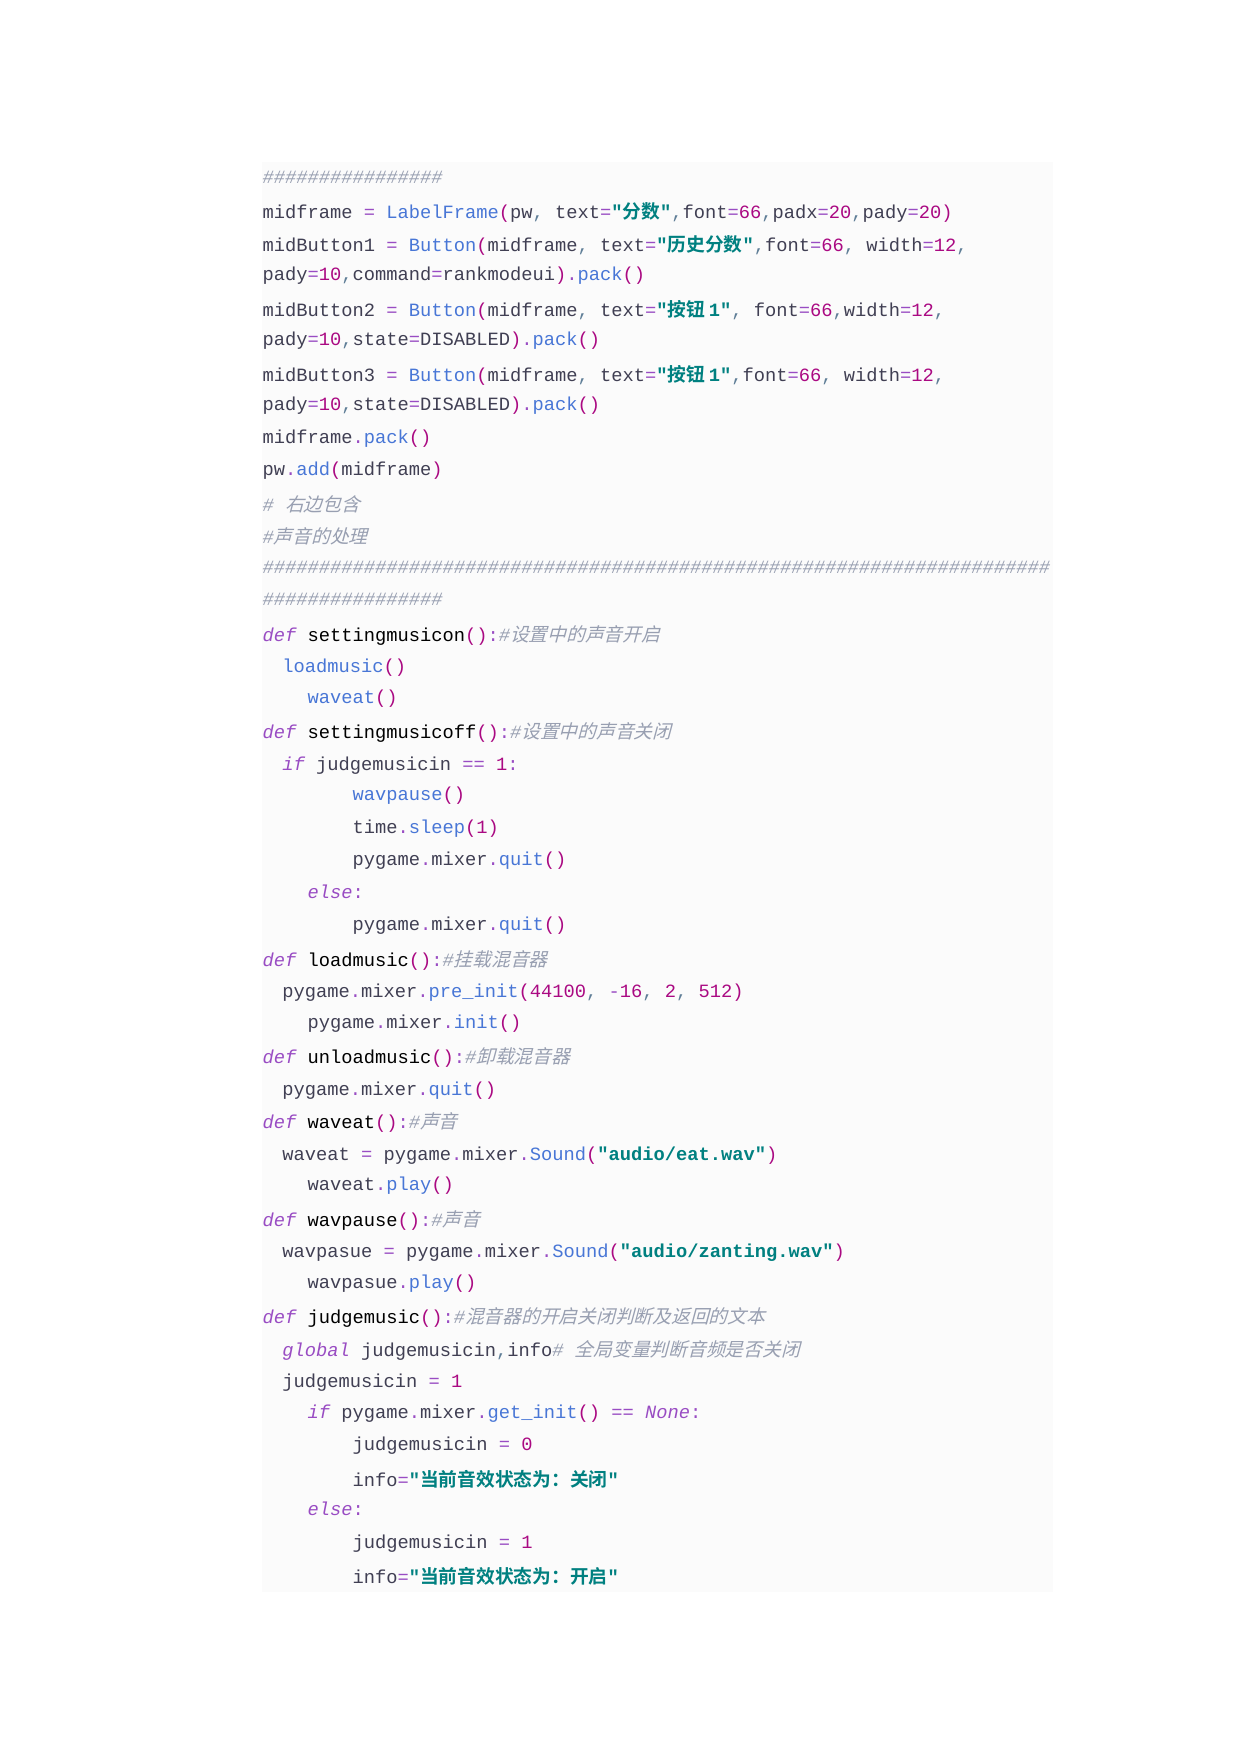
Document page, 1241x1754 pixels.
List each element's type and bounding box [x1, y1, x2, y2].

text [262, 162, 1053, 1592]
